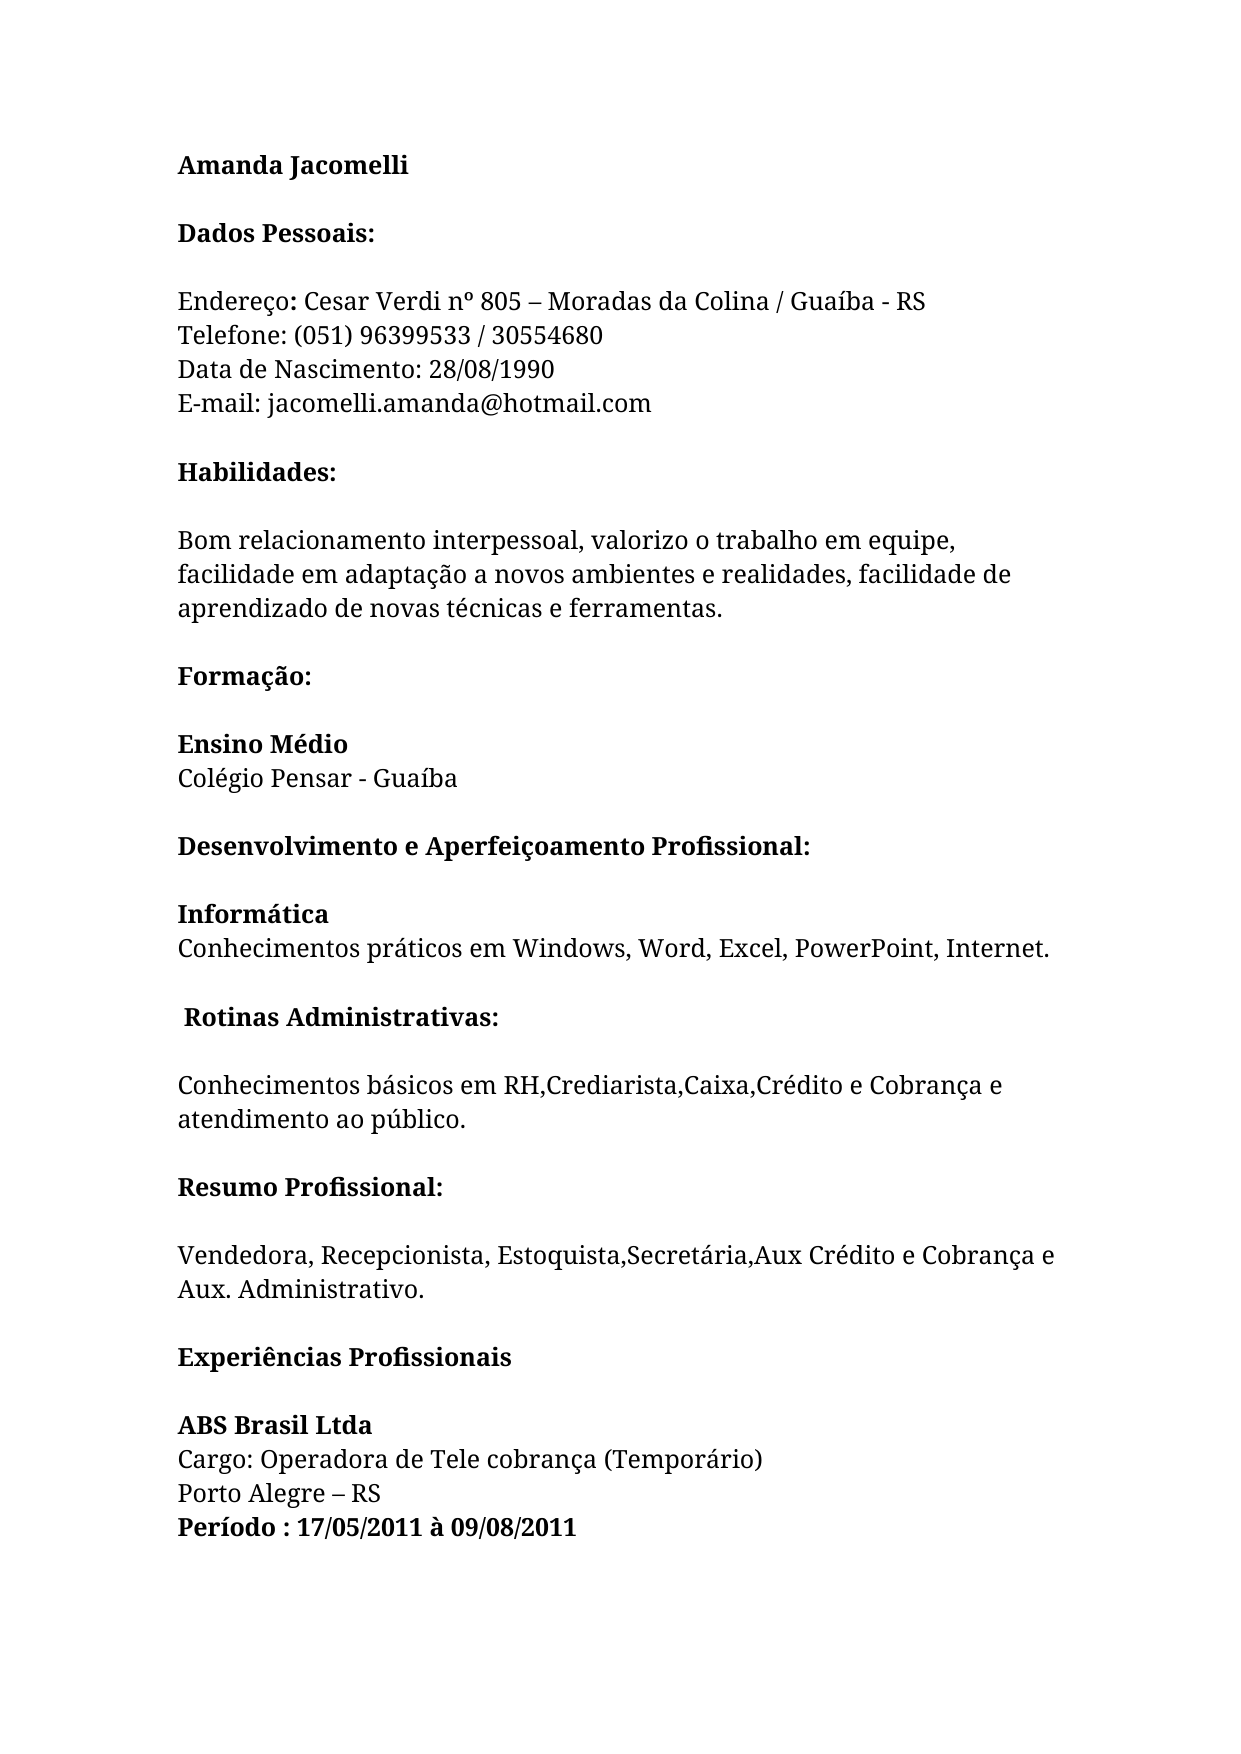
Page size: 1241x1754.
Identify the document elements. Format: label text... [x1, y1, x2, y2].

text Cargo: Operadora de Tele cobrança (Temporário) [177, 1442, 1063, 1476]
text Informática [177, 897, 1063, 931]
text Telefone: (051) 96399533 / 30554680 [177, 318, 1063, 352]
text E-mail: jacomelli.amanda@hotmail.com [177, 386, 1063, 420]
text Ensino Médio [177, 727, 1063, 761]
text Desenvolvimento e Aperfeiçoamento Profissional: [177, 829, 1063, 863]
text Habilidades: [177, 454, 1063, 488]
text Amanda Jacomelli [177, 148, 1063, 182]
text Bom relacionamento interpessoal, valorizo o trabalho em equipe, facilidade em adaptação a novos ambientes e realidades, facilidade de aprendizado de novas técnicas e ferramentas. [177, 522, 1063, 624]
text Endereço: Cesar Verdi nº 805 – Moradas da Colina / Guaíba - RS [177, 284, 1063, 318]
text Experiências Profissionais [177, 1340, 1063, 1374]
text Vendedora, Recepcionista, Estoquista,Secretária,Aux Crédito e Cobrança e Aux. Administrativo. [424, 1238, 1063, 1306]
text ABS Brasil Ltda [177, 1408, 1063, 1442]
text Conhecimentos práticos em Windows, Word, Excel, PowerPoint, Internet. [177, 931, 1063, 965]
text Porto Alegre – RS [177, 1476, 1063, 1510]
text Colégio Pensar - Guaíba [177, 761, 1063, 795]
text Rotinas Administrativas: [177, 999, 1063, 1033]
text Data de Nascimento: 28/08/1990 [177, 352, 1063, 386]
text Período : 17/05/2011 à 09/08/2011 [177, 1510, 1063, 1544]
text Conhecimentos básicos em RH,Crediarista,Caixa,Crédito e Cobrança e atendimento ao público. [177, 1067, 1063, 1135]
text Dados Pessoais: [177, 216, 1063, 250]
text Formação: [177, 658, 1063, 693]
text Resumo Profissional: [177, 1169, 1063, 1203]
